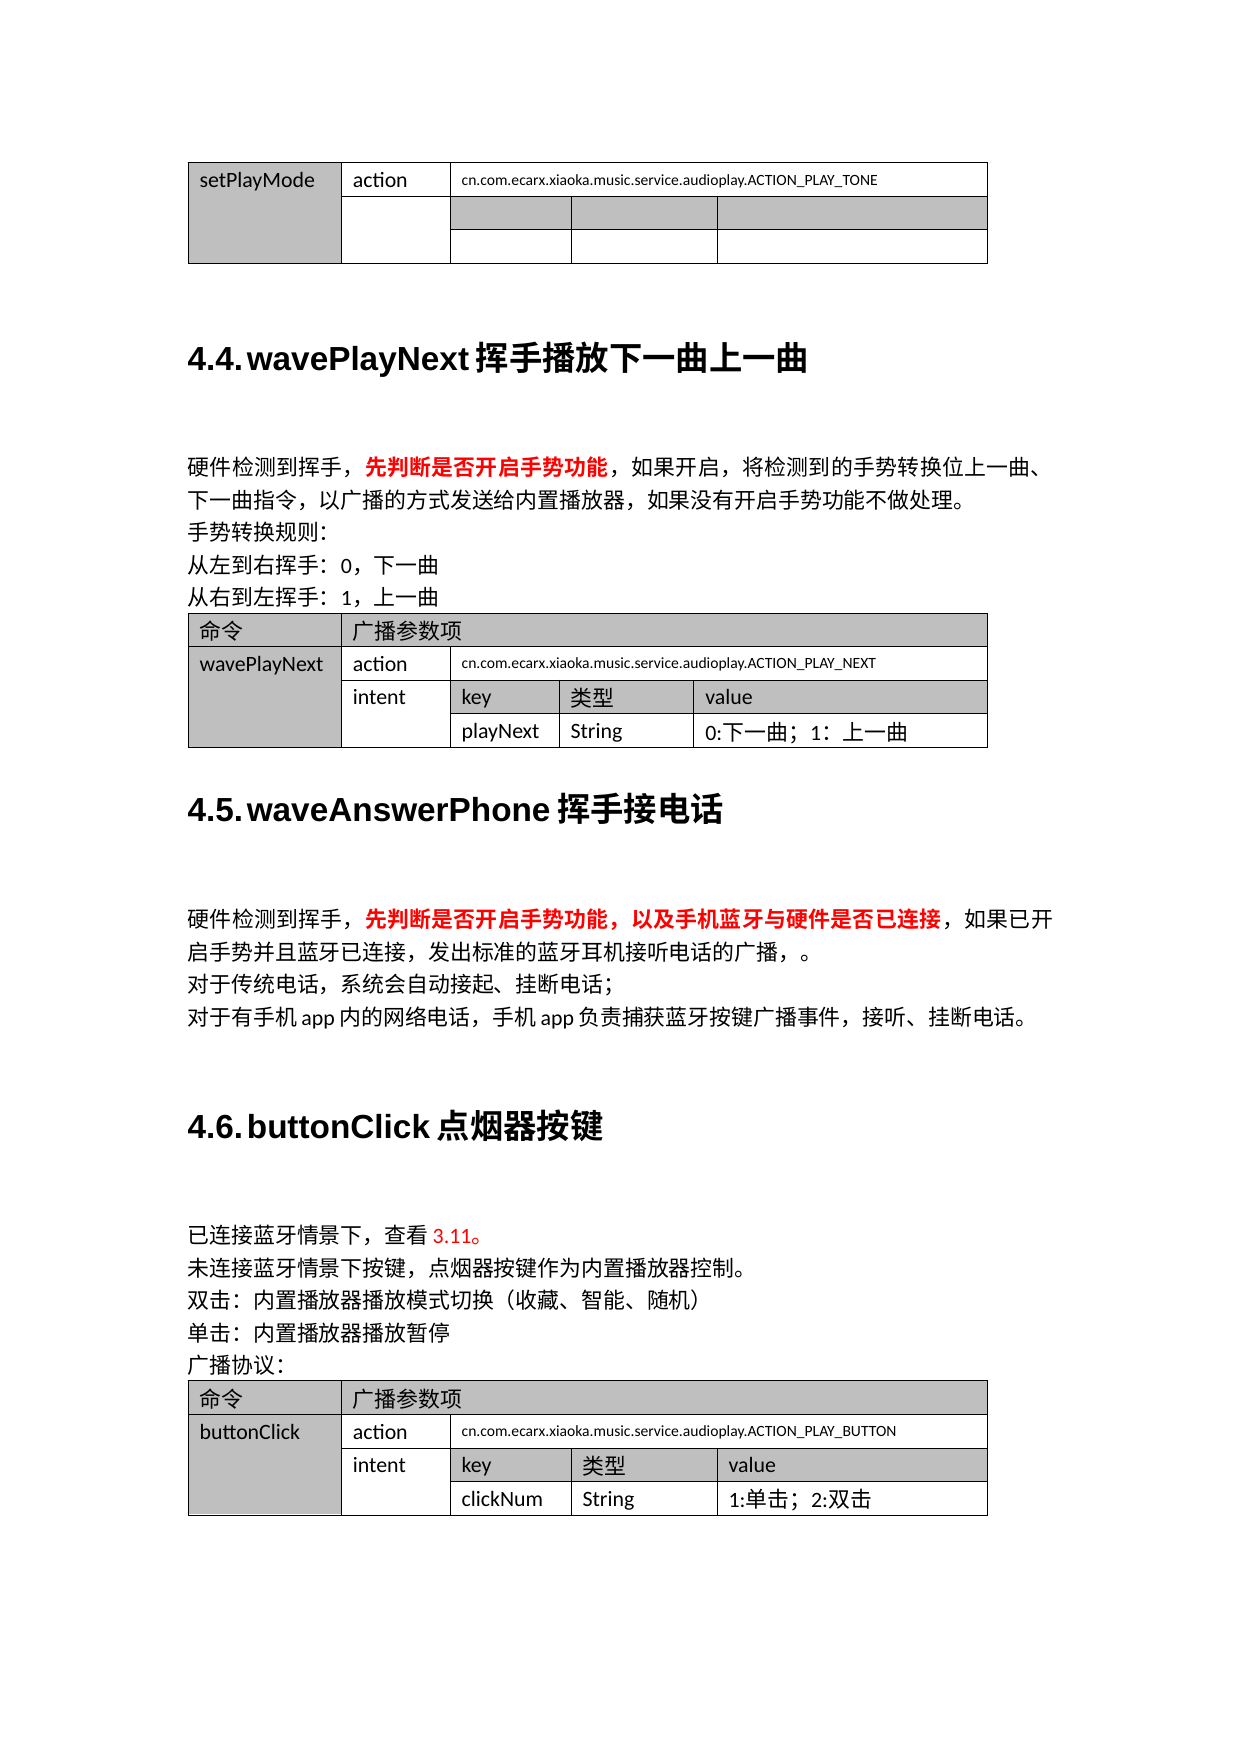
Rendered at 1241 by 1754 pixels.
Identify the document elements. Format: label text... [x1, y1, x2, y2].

table_header 广播参数项 [342, 614, 987, 646]
text 已连接蓝牙情景下，查看3.10。 [187, 1218, 1053, 1250]
table_cell intent [342, 1449, 450, 1514]
table_cell key [451, 1449, 571, 1481]
text 对于有手机app内的网络电话，手机app负责捕获蓝牙按键广播事件，接听、挂断电话。 [187, 999, 1053, 1032]
text 对于传统电话，系统会自动接起、挂断电话； [187, 967, 1053, 999]
table_cell key [451, 681, 559, 713]
text 广播协议： [187, 1348, 1053, 1380]
table_cell intent [342, 681, 450, 747]
table_cell [572, 197, 717, 229]
subtitle buttonClick点烟器按键 [187, 1091, 1053, 1156]
table_cell [451, 197, 571, 229]
table_cell action [342, 163, 450, 196]
text 双击：内置播放器播放模式切换（收藏、智能、随机） [187, 1283, 1053, 1315]
table_cell playNext [451, 714, 559, 747]
table_cell String [572, 1482, 717, 1514]
table_cell [451, 230, 571, 263]
table_cell wavePlayNext [189, 647, 341, 747]
table_cell 0:下一曲；1：上一曲 [694, 714, 987, 747]
table_cell [718, 197, 987, 229]
table_cell String [560, 714, 693, 747]
table_cell [718, 230, 987, 263]
table_header 命令 [189, 614, 341, 646]
table_cell action [342, 1415, 450, 1447]
text 从右到左挥手：1，上一曲 [187, 580, 1053, 612]
table_cell 类型 [572, 1449, 717, 1481]
text 未连接蓝牙情景下按键，点烟器按键作为内置播放器控制。 [187, 1250, 1053, 1283]
table_cell 类型 [560, 681, 693, 713]
text 硬件检测到挥手，先判断是否开启手势功能，以及手机蓝牙与硬件是否已连接，如果已开启手势并且蓝牙已连接，发出标准的蓝牙耳机接听电话的广播，。 [187, 902, 1053, 967]
table_cell [342, 197, 450, 263]
table_cell cn.com.ecarx.xiaoka.music.service.audioplay.ACTION_PLAY_NEXT [451, 647, 987, 679]
table_cell cn.com.ecarx.xiaoka.music.service.audioplay.ACTION_PLAY_BUTTON [451, 1415, 987, 1447]
table_cell action [342, 647, 450, 679]
table_cell 1:单击；2:双击 [718, 1482, 987, 1514]
text 从左到右挥手：0，下一曲 [187, 547, 1053, 580]
subtitle wavePlayNext挥手播放下一曲上一曲 [187, 323, 1053, 388]
table_header 命令 [189, 1381, 341, 1414]
text 手势转换规则： [187, 515, 1053, 547]
text 单击：内置播放器播放暂停 [187, 1315, 1053, 1348]
subtitle waveAnswerPhone挥手接电话 [187, 775, 1053, 840]
table_cell setPlayMode [189, 163, 341, 263]
table_cell [572, 230, 717, 263]
text 硬件检测到挥手，先判断是否开启手势功能，如果开启，将检测到的手势转换位上一曲、下一曲指令，以广播的方式发送给内置播放器，如果没有开启手势功能不做处理。 [187, 450, 1053, 515]
table_cell value [718, 1449, 987, 1481]
table_cell buttonClick [189, 1415, 341, 1514]
table_cell clickNum [451, 1482, 571, 1514]
table_cell cn.com.ecarx.xiaoka.music.service.audioplay.ACTION_PLAY_TONE [451, 163, 987, 196]
table_header 广播参数项 [342, 1381, 987, 1414]
table_cell value [694, 681, 987, 713]
